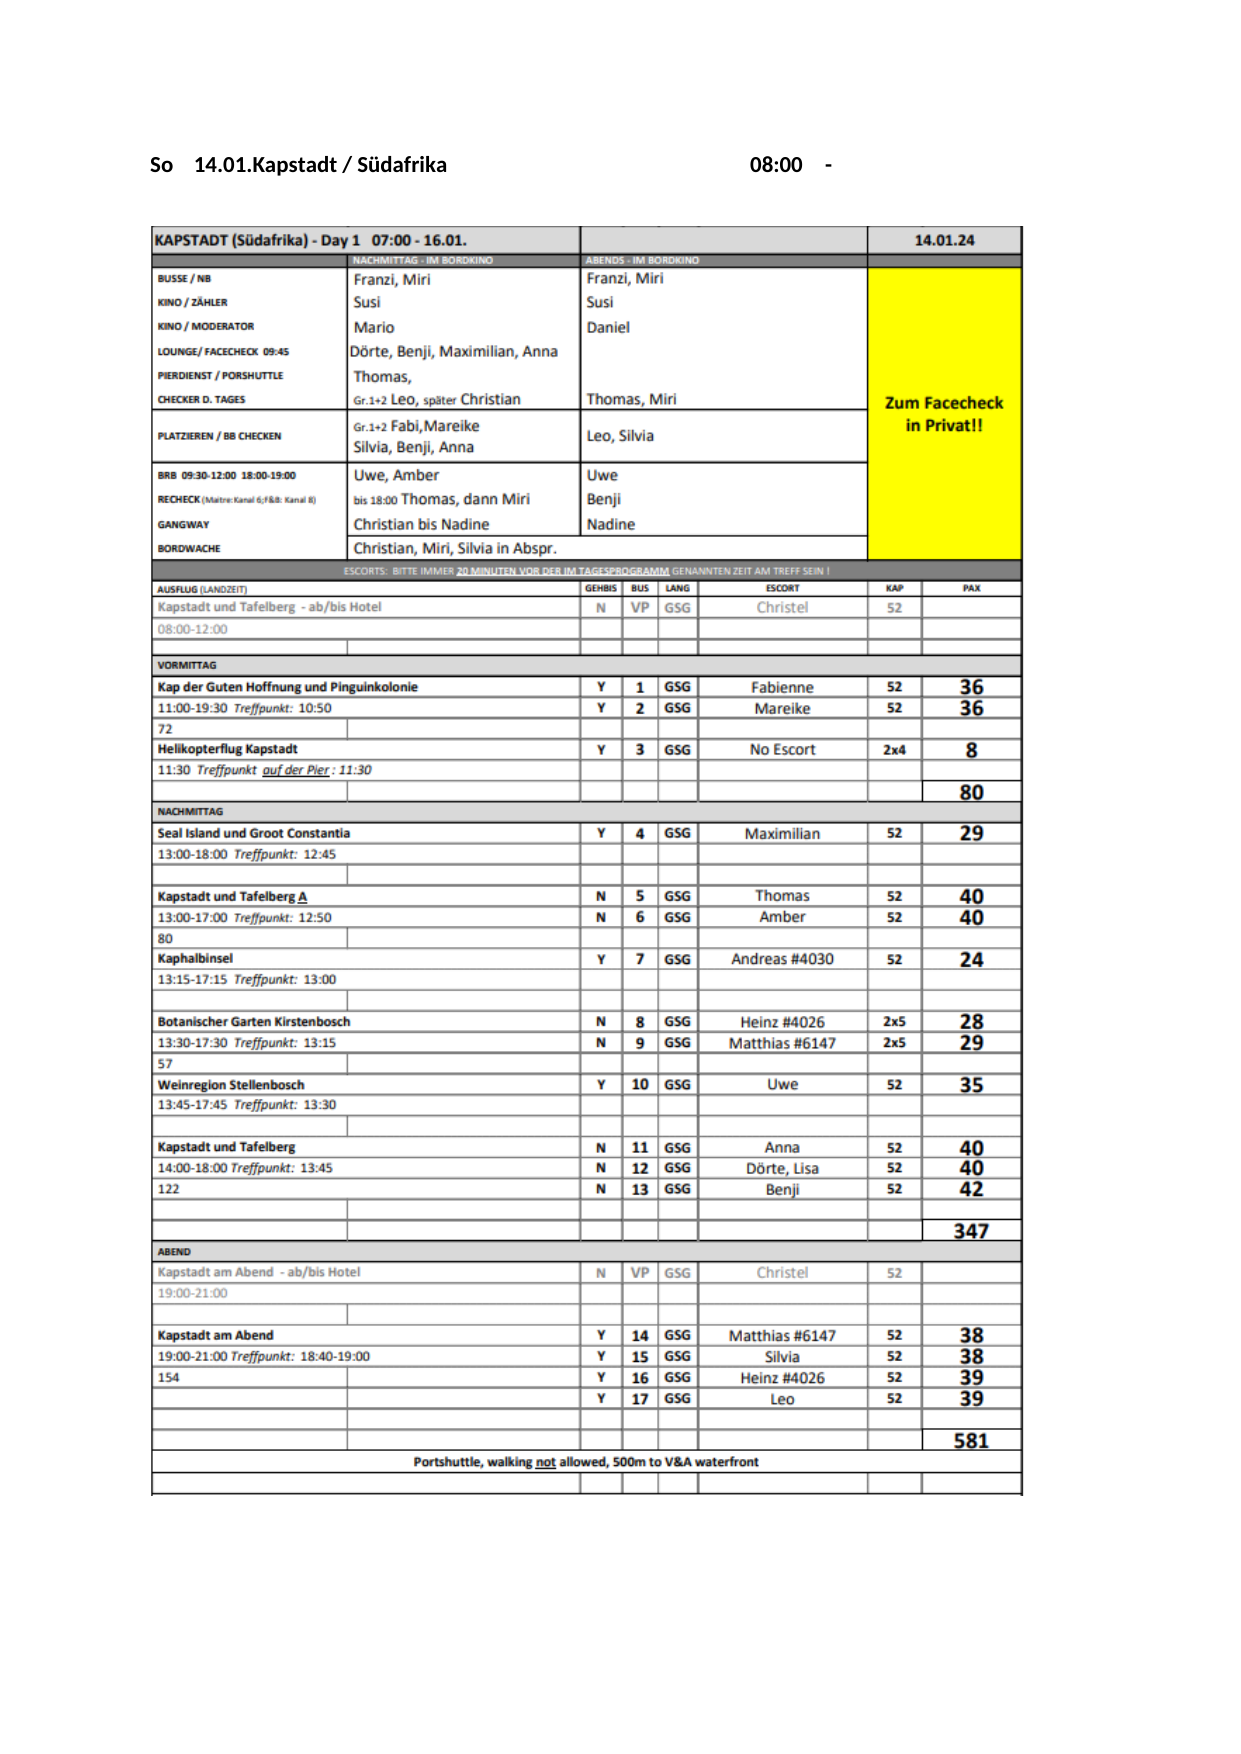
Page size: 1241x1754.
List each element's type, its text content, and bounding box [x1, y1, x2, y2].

text So 14.01.Kapstadt / Südafrika 08:00 - [150, 150, 1090, 178]
picture [150, 226, 1025, 1496]
